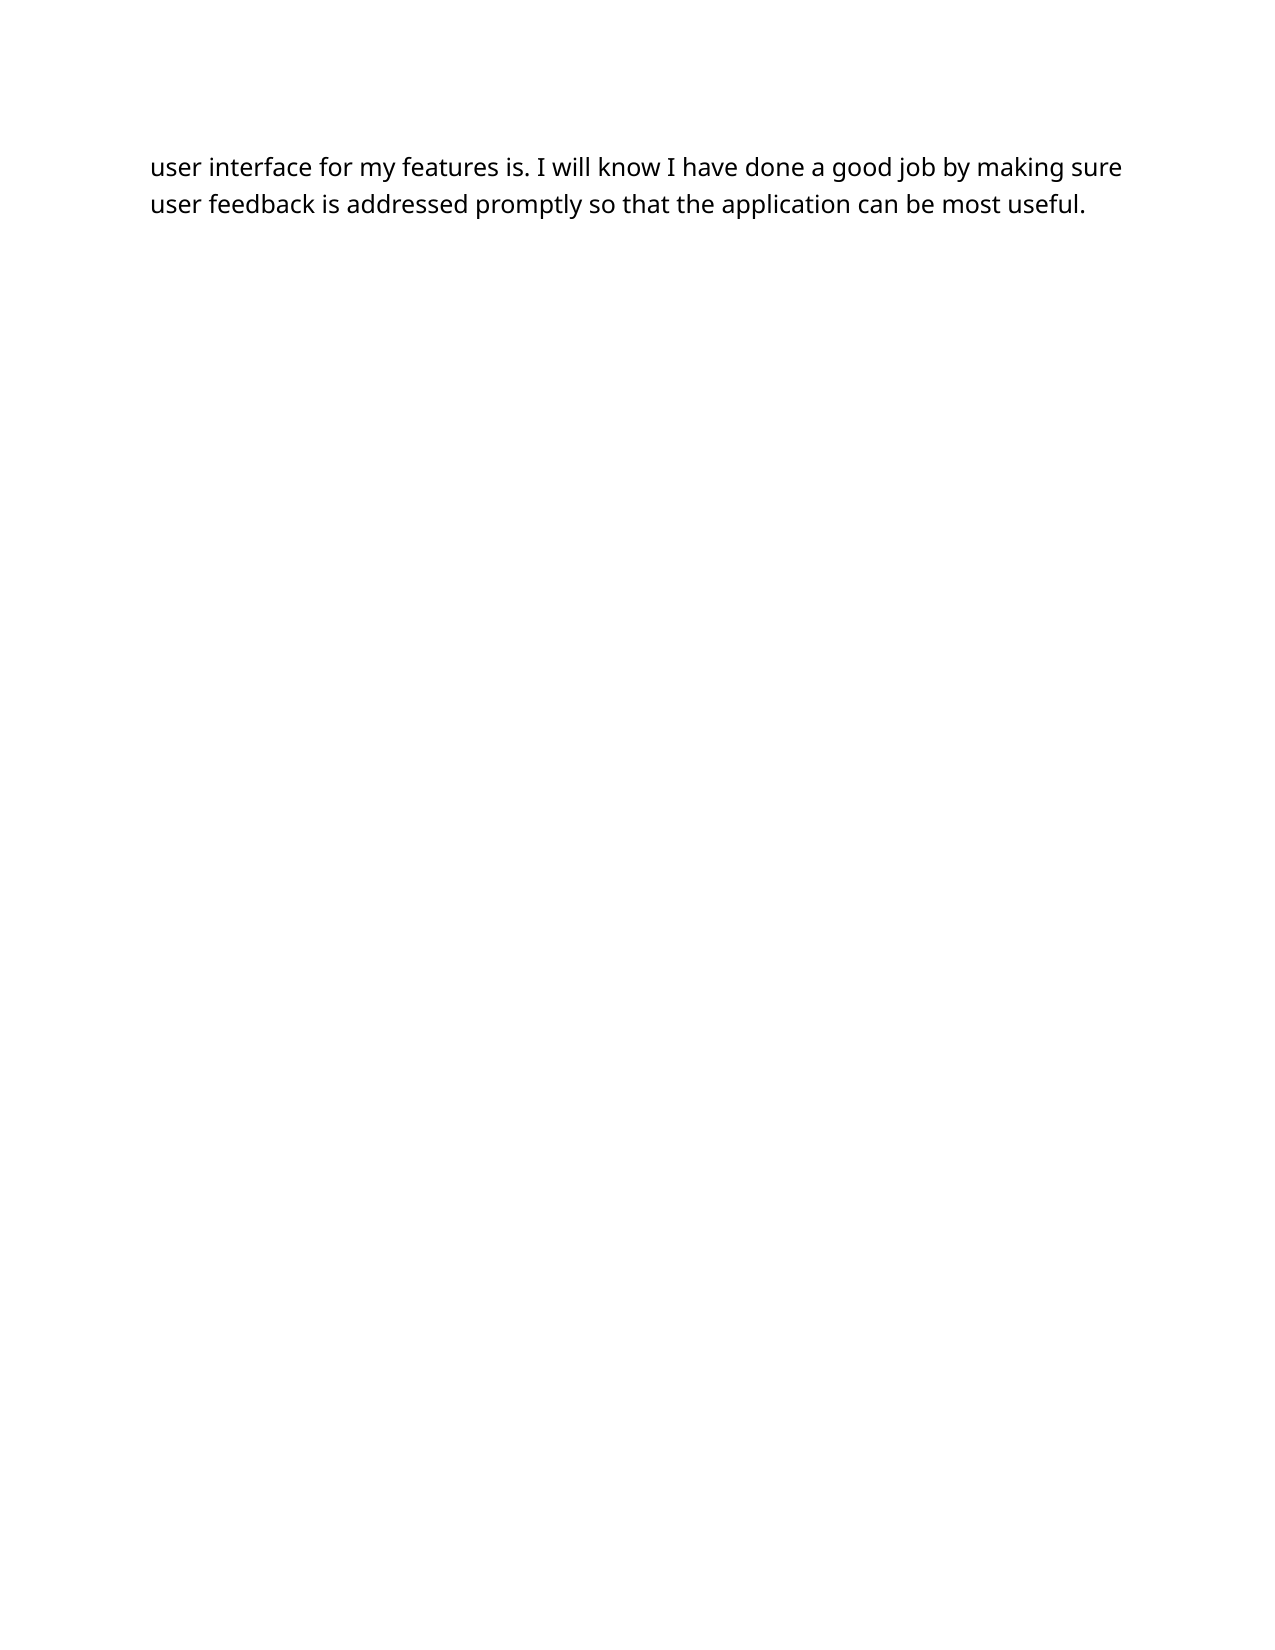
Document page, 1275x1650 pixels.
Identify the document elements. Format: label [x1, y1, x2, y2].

text [150, 150, 1125, 221]
